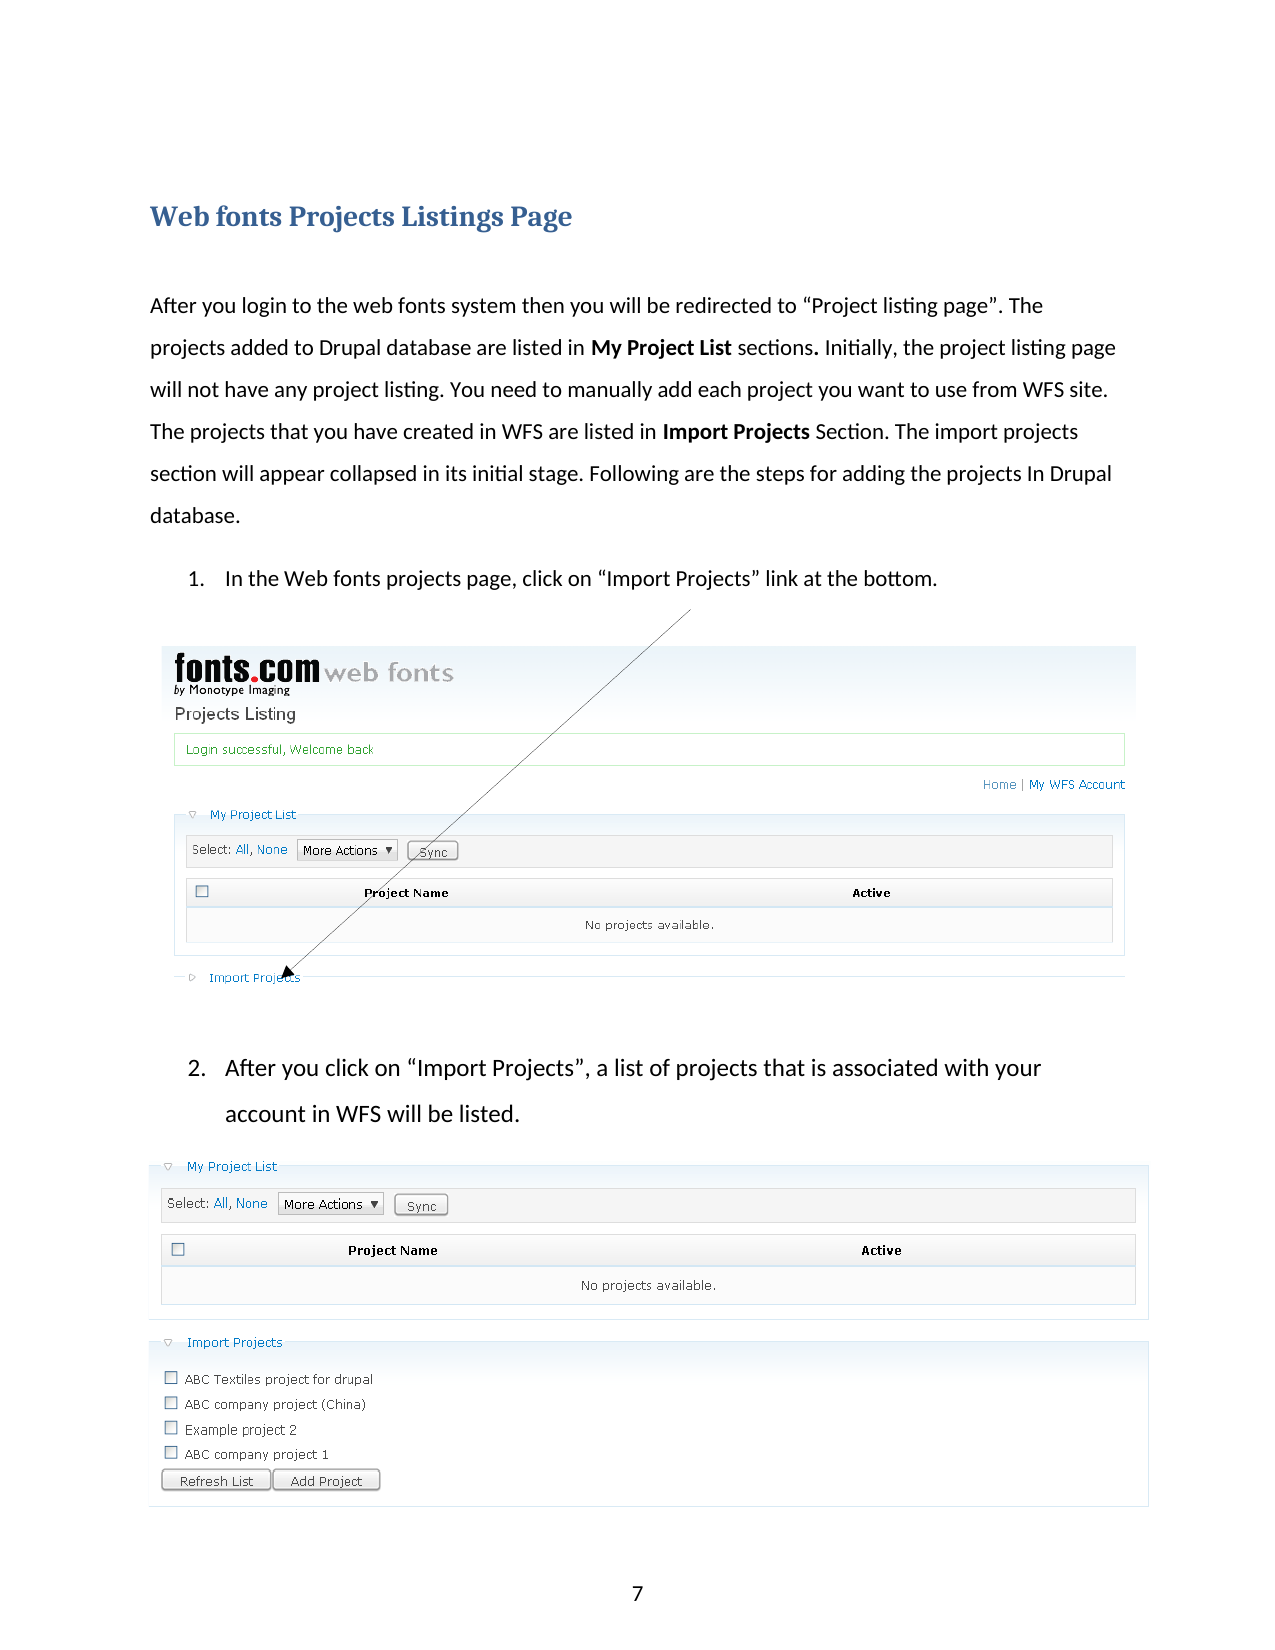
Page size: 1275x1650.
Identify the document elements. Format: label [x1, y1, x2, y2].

picture [148, 1161, 1151, 1510]
picture [161, 646, 1136, 992]
